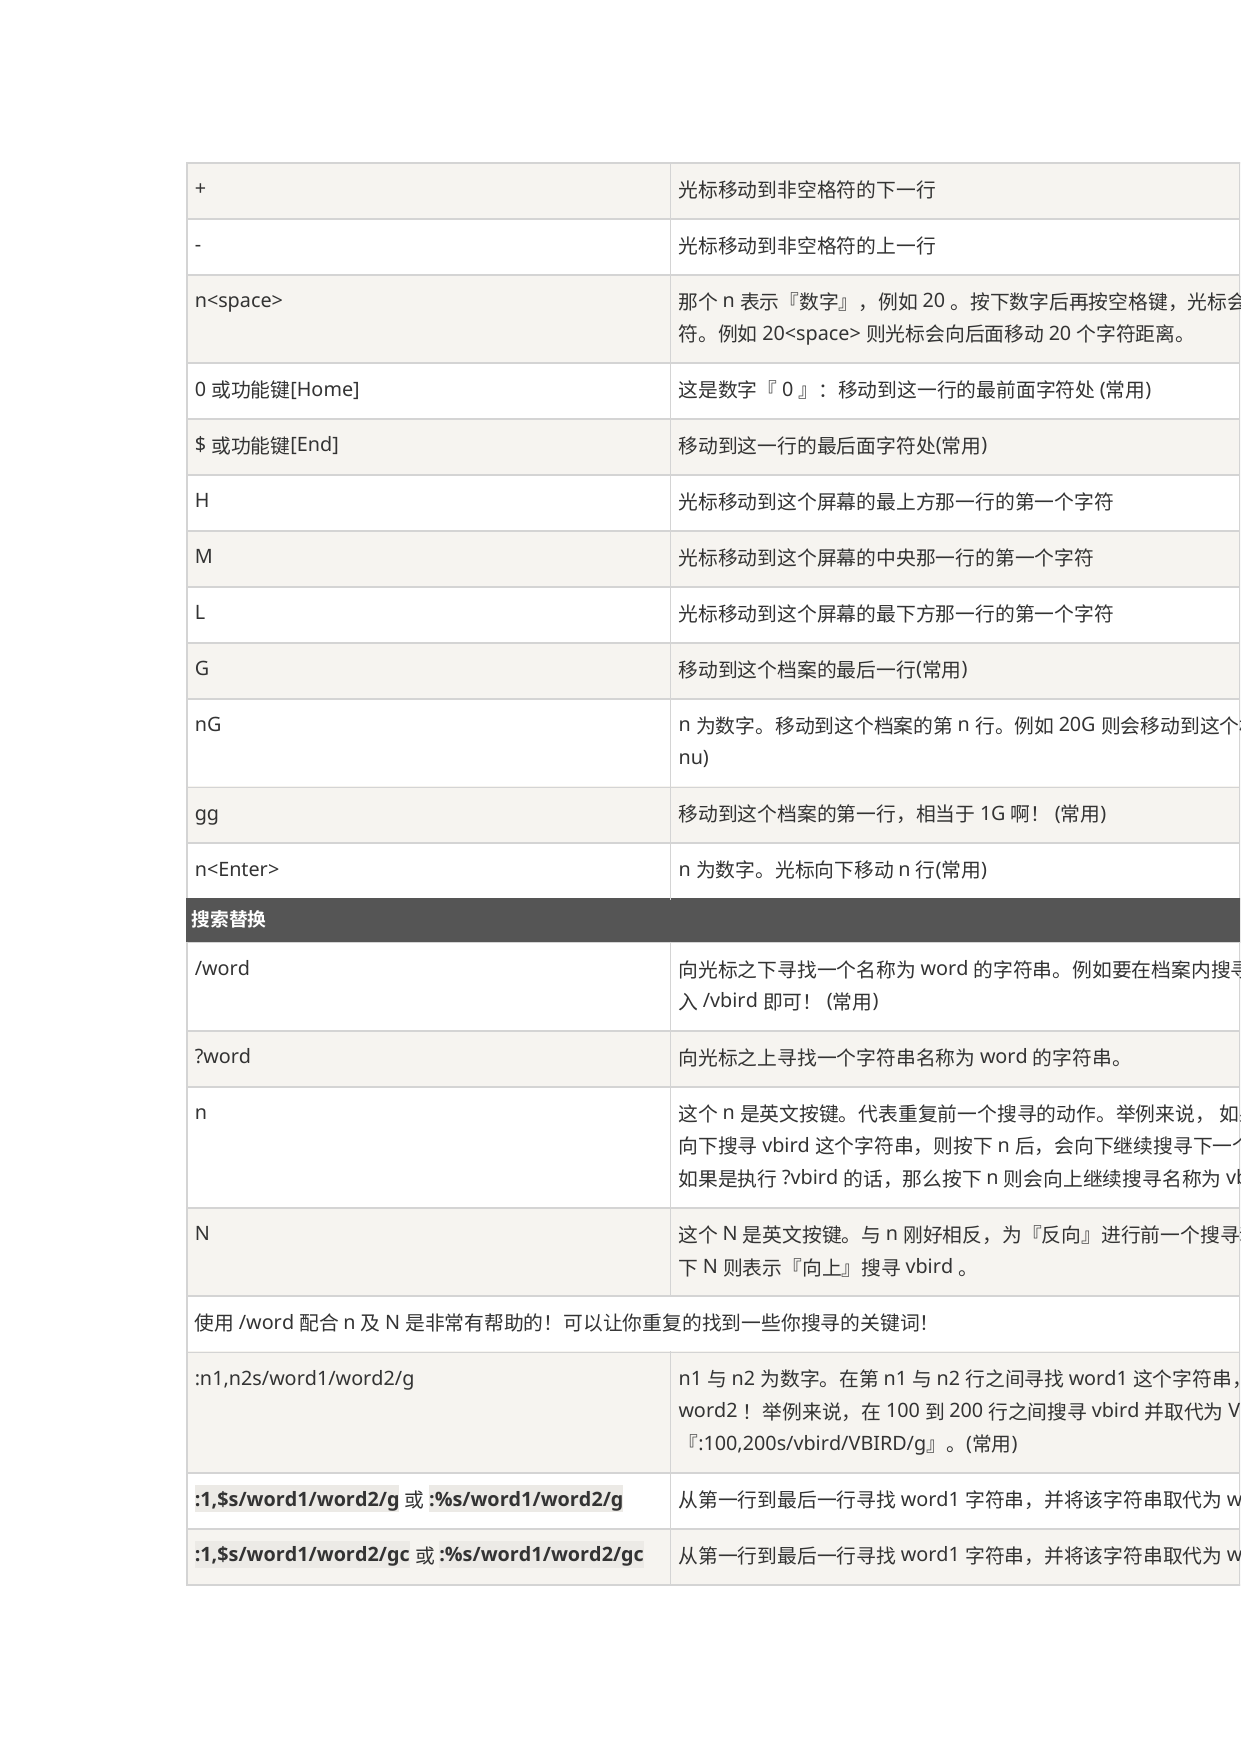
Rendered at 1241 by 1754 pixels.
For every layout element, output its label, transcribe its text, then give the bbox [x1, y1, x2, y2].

table_cell 移动到这个档案的最后一行(常用) [671, 644, 1239, 698]
table_cell ?word [188, 1032, 670, 1086]
table_cell /word [188, 943, 670, 1030]
table_cell n<Enter> [188, 844, 670, 898]
table_cell :1,$s/word1/word2/g 或 :%s/word1/word2/g [188, 1474, 670, 1528]
table_cell 光标移动到这个屏幕的最下方那一行的第一个字符 [671, 588, 1239, 642]
table_cell n1 与 n2 为数字。在第 n1 与 n2 行之间寻找 word1 这个字符串，并将该字符串取代为 word2 ！举例来说，在 100 到 200 行之间搜寻 vbird 并取代为 VBIRD 则： 『:100,200s/vbird/VBIRD/g』。(常用) [671, 1353, 1239, 1472]
table_cell 向光标之上寻找一个字符串名称为 word 的字符串。 [671, 1032, 1239, 1086]
table_cell 光标移动到非空格符的上一行 [671, 220, 1239, 274]
table_cell 那个 n 表示『数字』，例如 20 。按下数字后再按空格键，光标会向右移动这一行的 n 个字符。例如 20<space> 则光标会向后面移动 20 个字符距离。 [671, 276, 1239, 362]
table_cell 移动到这一行的最后面字符处(常用) [671, 420, 1239, 474]
table_cell nG [188, 700, 670, 786]
table_cell 光标移动到这个屏幕的中央那一行的第一个字符 [671, 532, 1239, 586]
table_cell N [188, 1209, 670, 1295]
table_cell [671, 1530, 1239, 1584]
table_cell gg [188, 788, 670, 842]
table_cell n [188, 1088, 670, 1207]
table_cell 这个 n 是英文按键。代表重复前一个搜寻的动作。举例来说， 如果刚刚我们执行 /vbird 去向下搜寻 vbird 这个字符串，则按下 n 后，会向下继续搜寻下一个名称为 vbird 的字符串。如果是执行 ?vbird 的话，那么按下 n 则会向上继续搜寻名称为 vbird 的字符串！ [671, 1088, 1239, 1207]
table_cell 光标移动到非空格符的下一行 [671, 164, 1239, 218]
table_cell n 为数字。移动到这个档案的第 n 行。例如 20G 则会移动到这个档案的第 20 行(可配合 :set nu) [671, 700, 1239, 786]
table_cell n 为数字。光标向下移动 n 行(常用) [671, 844, 1239, 898]
table_cell 向光标之下寻找一个名称为 word 的字符串。例如要在档案内搜寻 vbird 这个字符串，就输入 /vbird 即可！ (常用) [671, 943, 1239, 1030]
table_cell $ 或功能键[End] [188, 420, 670, 474]
table_cell n<space> [188, 276, 670, 362]
table_cell - [188, 220, 670, 274]
table_cell 使用 /word 配合 n 及 N 是非常有帮助的！可以让你重复的找到一些你搜寻的关键词！ [188, 1297, 1239, 1351]
table_cell G [188, 644, 670, 698]
table_cell H [188, 476, 670, 530]
table_cell 这是数字『 0 』：移动到这一行的最前面字符处 (常用) [671, 364, 1239, 418]
table_cell :n1,n2s/word1/word2/g [188, 1353, 670, 1472]
table_cell 从第一行到最后一行寻找 word1 字符串，并将该字符串取代为 word2 ！(常用) [671, 1474, 1239, 1528]
table_cell 光标移动到这个屏幕的最上方那一行的第一个字符 [671, 476, 1239, 530]
table_cell M [188, 532, 670, 586]
table_cell 这个 N 是英文按键。与 n 刚好相反，为『反向』进行前一个搜寻动作。 例如 /vbird 后，按下 N 则表示『向上』搜寻 vbird 。 [671, 1209, 1239, 1295]
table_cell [188, 1530, 670, 1584]
table_cell L [188, 588, 670, 642]
table_cell + [188, 164, 670, 218]
table_cell 移动到这个档案的第一行，相当于 1G 啊！ (常用) [671, 788, 1239, 842]
table_cell 0 或功能键[Home] [188, 364, 670, 418]
table_cell 搜索替换 [188, 900, 1239, 942]
